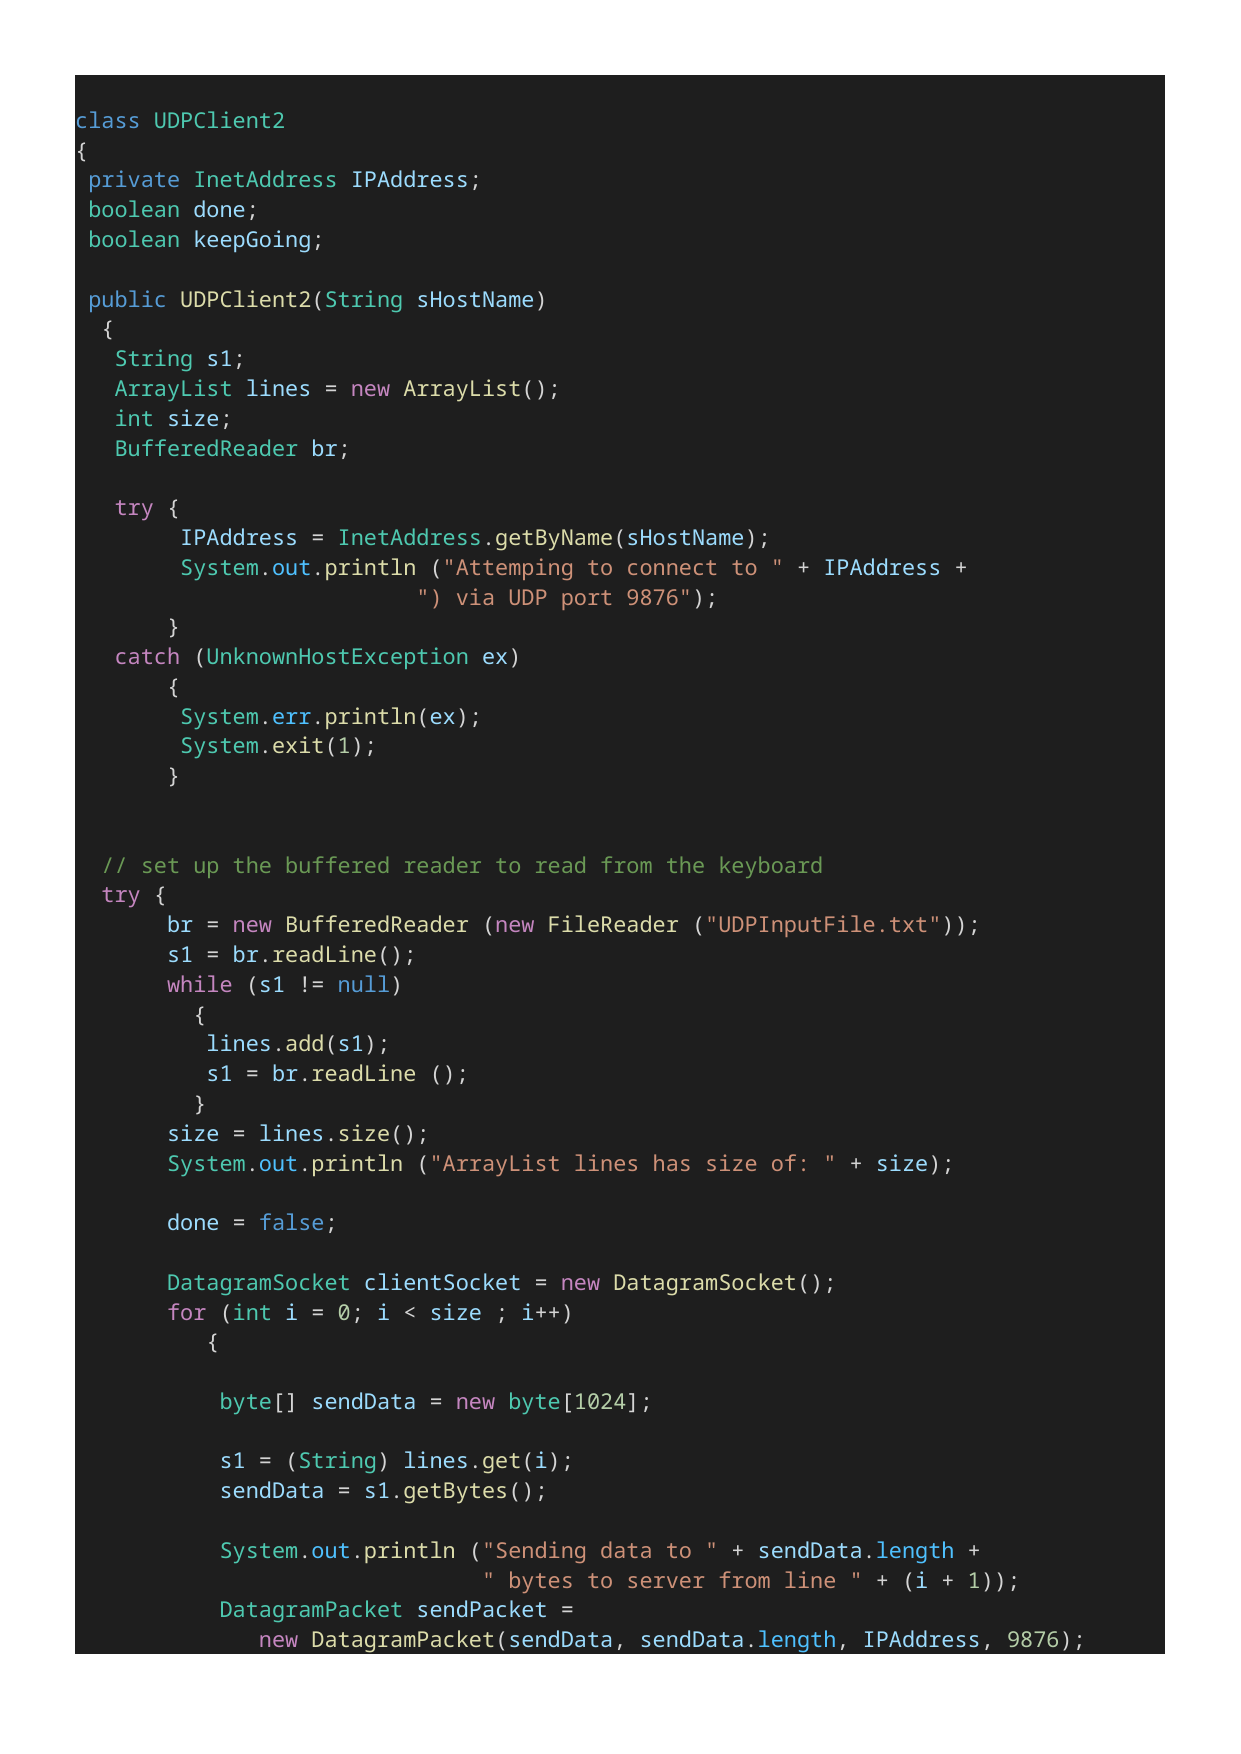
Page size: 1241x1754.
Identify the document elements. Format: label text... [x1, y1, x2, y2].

text ArrayList lines = new ArrayList(); [75, 373, 1165, 403]
text System.out.println ("Attemping to connect to " + IPAddress + [75, 552, 1165, 581]
text class UDPClient2 [75, 105, 1165, 134]
text " bytes to server from line " + (i + 1)); [75, 1564, 1165, 1594]
text try { [75, 492, 1165, 522]
text { [75, 671, 1165, 701]
text // set up the buffered reader to read from the keyboard [75, 849, 1165, 879]
text System.out.println ("ArrayList lines has size of: " + size); [75, 1147, 1165, 1177]
text size = lines.size(); [75, 1118, 1165, 1147]
text { [75, 1326, 1165, 1356]
text public UDPClient2(String sHostName) [75, 283, 1165, 313]
text { [75, 134, 1165, 164]
text sendData = s1.getBytes(); [75, 1475, 1165, 1505]
text } [75, 1088, 1165, 1118]
text boolean done; [75, 194, 1165, 224]
text DatagramSocket clientSocket = new DatagramSocket(); [75, 1267, 1165, 1296]
text System.err.println(ex); [75, 701, 1165, 730]
text lines.add(s1); [75, 1028, 1165, 1058]
text DatagramPacket sendPacket = [75, 1594, 1165, 1624]
text BufferedReader br; [75, 432, 1165, 462]
text byte[] sendData = new byte[1024]; [75, 1386, 1165, 1416]
text { [75, 313, 1165, 343]
text private InetAddress IPAddress; [75, 164, 1165, 194]
text while (s1 != null) [75, 969, 1165, 998]
text System.exit(1); [75, 730, 1165, 760]
text s1 = (String) lines.get(i); [75, 1445, 1165, 1475]
text for (int i = 0; i < size ; i++) [75, 1296, 1165, 1326]
text new DatagramPacket(sendData, sendData.length, IPAddress, 9876); [75, 1624, 1165, 1654]
text } [75, 760, 1165, 790]
text ") via UDP port 9876"); [75, 581, 1165, 611]
text IPAddress = InetAddress.getByName(sHostName); [75, 522, 1165, 552]
text String s1; [75, 343, 1165, 373]
text catch (UnknownHostException ex) [75, 641, 1165, 671]
text System.out.println ("Sending data to " + sendData.length + [75, 1535, 1165, 1564]
text { [75, 998, 1165, 1028]
text } [75, 611, 1165, 641]
text br = new BufferedReader (new FileReader ("UDPInputFile.txt")); [75, 909, 1165, 939]
text s1 = br.readLine (); [75, 1058, 1165, 1088]
text try { [75, 879, 1165, 909]
text s1 = br.readLine(); [75, 939, 1165, 969]
text int size; [75, 403, 1165, 432]
text done = false; [75, 1207, 1165, 1237]
text boolean keepGoing; [75, 224, 1165, 254]
